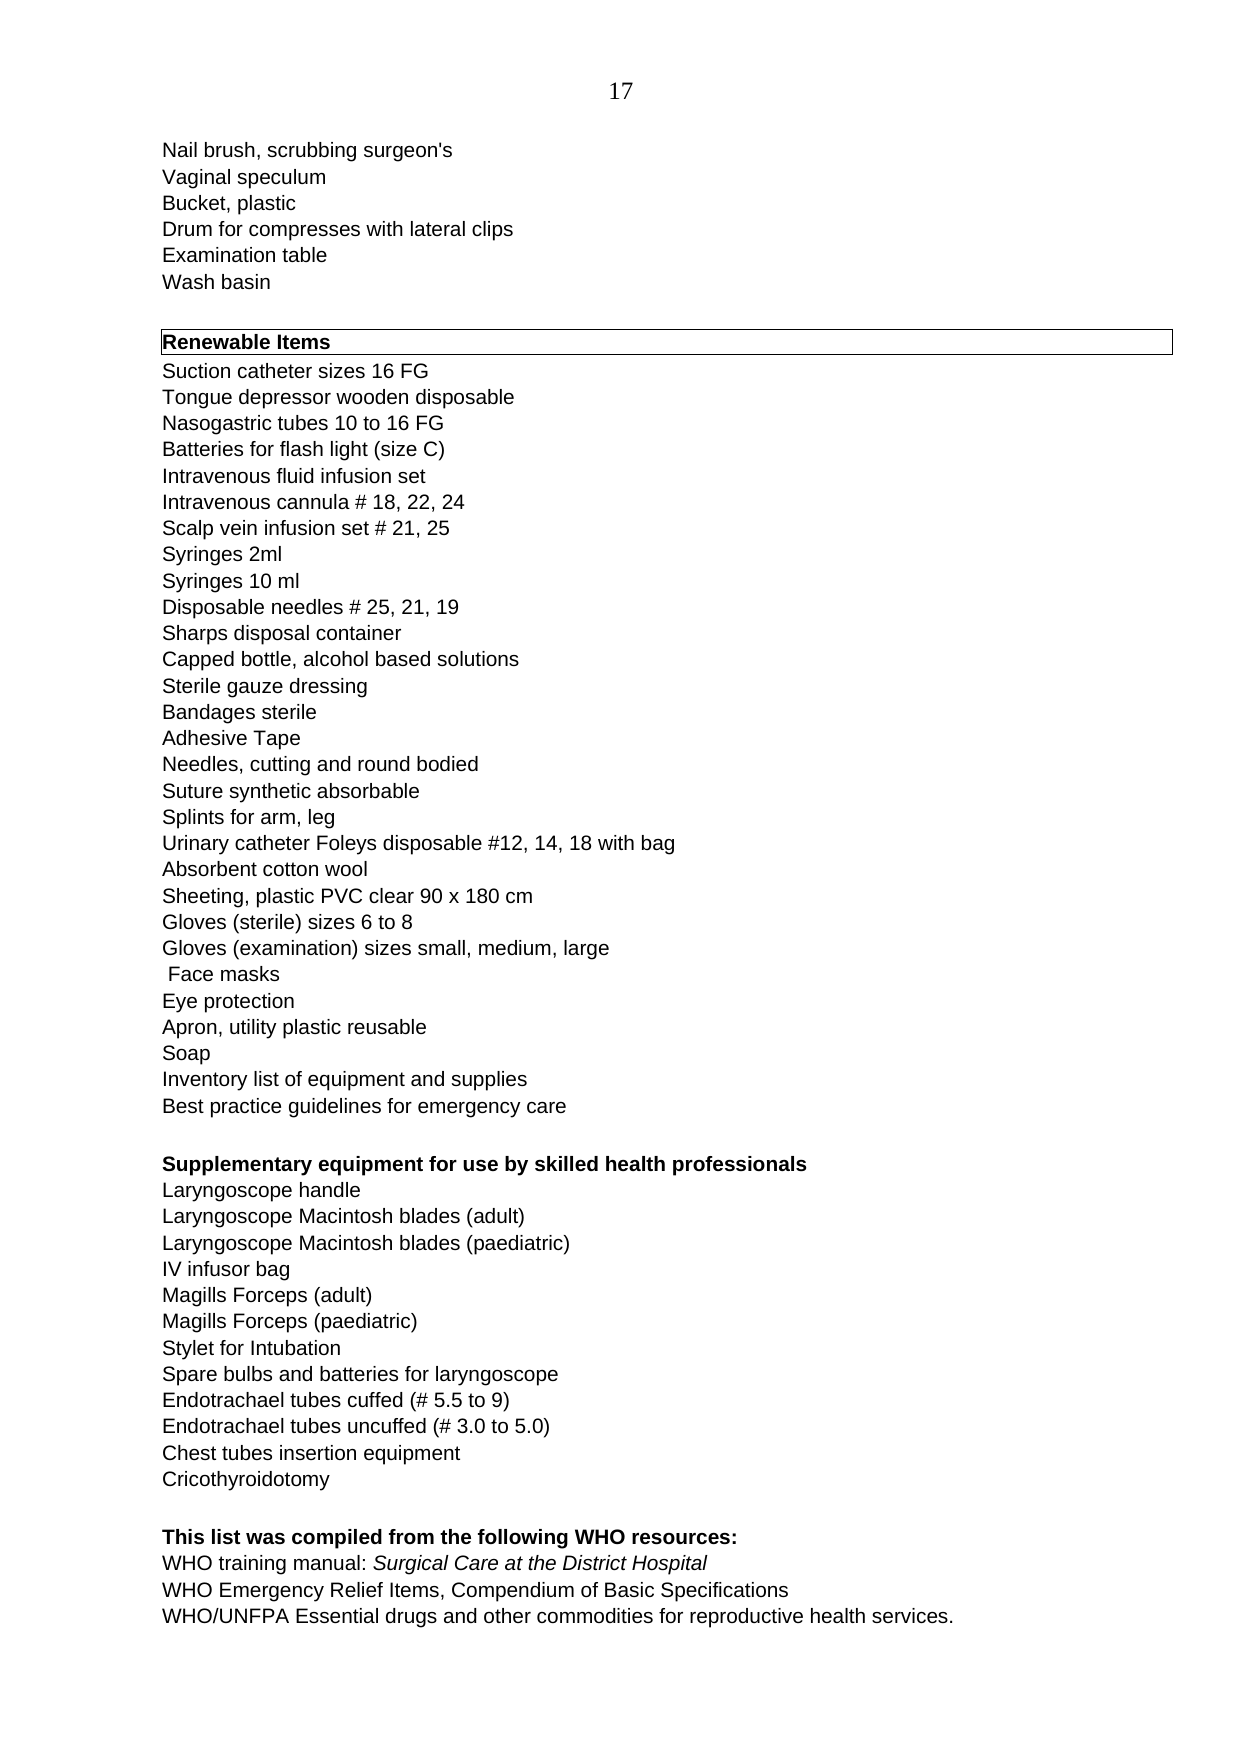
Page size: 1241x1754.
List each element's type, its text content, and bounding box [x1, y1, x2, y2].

text Laryngoscope Macintosh blades (adult) [162, 1204, 1172, 1228]
text Examination table [162, 243, 1172, 267]
text IV infusor bag [162, 1257, 1172, 1281]
text Needles, cutting and round bodied [162, 752, 1172, 776]
text Scalp vein infusion set # 21, 25 [162, 516, 1172, 540]
text Batteries for flash light (size C) [162, 437, 1172, 461]
text Suture synthetic absorbable [162, 778, 1172, 802]
text Syringes 10 ml [162, 568, 1172, 592]
text Absorbent cotton wool [162, 857, 1172, 881]
text Face masks [162, 962, 1172, 986]
text Sterile gauze dressing [162, 673, 1172, 697]
text Endotrachael tubes cuffed (# 5.5 to 9) [162, 1388, 1172, 1412]
text WHO training manual: Surgical Care at the District Hospital [162, 1551, 1172, 1575]
text Best practice guidelines for emergency care [162, 1093, 1172, 1117]
text Adhesive Tape [162, 726, 1172, 750]
text Sharps disposal container [162, 621, 1172, 645]
text Bandages sterile [162, 700, 1172, 724]
text Chest tubes insertion equipment [162, 1440, 1172, 1464]
text Laryngoscope handle [162, 1178, 1172, 1202]
text Magills Forceps (adult) [162, 1283, 1172, 1307]
text Stylet for Intubation [162, 1335, 1172, 1359]
text Gloves (examination) sizes small, medium, large [162, 936, 1172, 960]
text Renewable Items [162, 330, 1172, 354]
text WHO/UNFPA Essential drugs and other commodities for reproductive health services. [162, 1604, 1172, 1628]
text WHO Emergency Relief Items, Compendium of Basic Specifications [162, 1578, 1172, 1602]
text Wash basin [162, 269, 1172, 293]
text Nail brush, scrubbing surgeon's [162, 138, 1172, 162]
text Syringes 2ml [162, 542, 1172, 566]
text Intravenous cannula # 18, 22, 24 [162, 490, 1172, 514]
text Eye protection [162, 988, 1172, 1012]
text This list was compiled from the following WHO resources: [162, 1525, 1172, 1549]
text Inventory list of equipment and supplies [162, 1067, 1172, 1091]
text Sheeting, plastic PVC clear 90 x 180 cm [162, 883, 1172, 907]
text Vaginal speculum [162, 164, 1172, 188]
text Bucket, plastic [162, 191, 1172, 215]
text Spare bulbs and batteries for laryngoscope [162, 1362, 1172, 1386]
text Capped bottle, alcohol based solutions [162, 647, 1172, 671]
text Apron, utility plastic reusable [162, 1015, 1172, 1039]
text Cricothyroidotomy [162, 1467, 1172, 1491]
text Suction catheter sizes 16 FG [162, 358, 1172, 382]
text Intravenous fluid infusion set [162, 463, 1172, 487]
text Splints for arm, leg [162, 805, 1172, 829]
text Gloves (sterile) sizes 6 to 8 [162, 910, 1172, 934]
text Laryngoscope Macintosh blades (paediatric) [162, 1230, 1172, 1254]
text Soap [162, 1041, 1172, 1065]
text Tongue depressor wooden disposable [162, 385, 1172, 409]
text Disposable needles # 25, 21, 19 [162, 595, 1172, 619]
text Magills Forceps (paediatric) [162, 1309, 1172, 1333]
text Drum for compresses with lateral clips [162, 217, 1172, 241]
text Endotrachael tubes uncuffed (# 3.0 to 5.0) [162, 1414, 1172, 1438]
text Nasogastric tubes 10 to 16 FG [162, 411, 1172, 435]
subtitle Supplementary equipment for use by skilled health professionals [162, 1152, 1081, 1176]
text Urinary catheter Foleys disposable #12, 14, 18 with bag [162, 831, 1172, 855]
